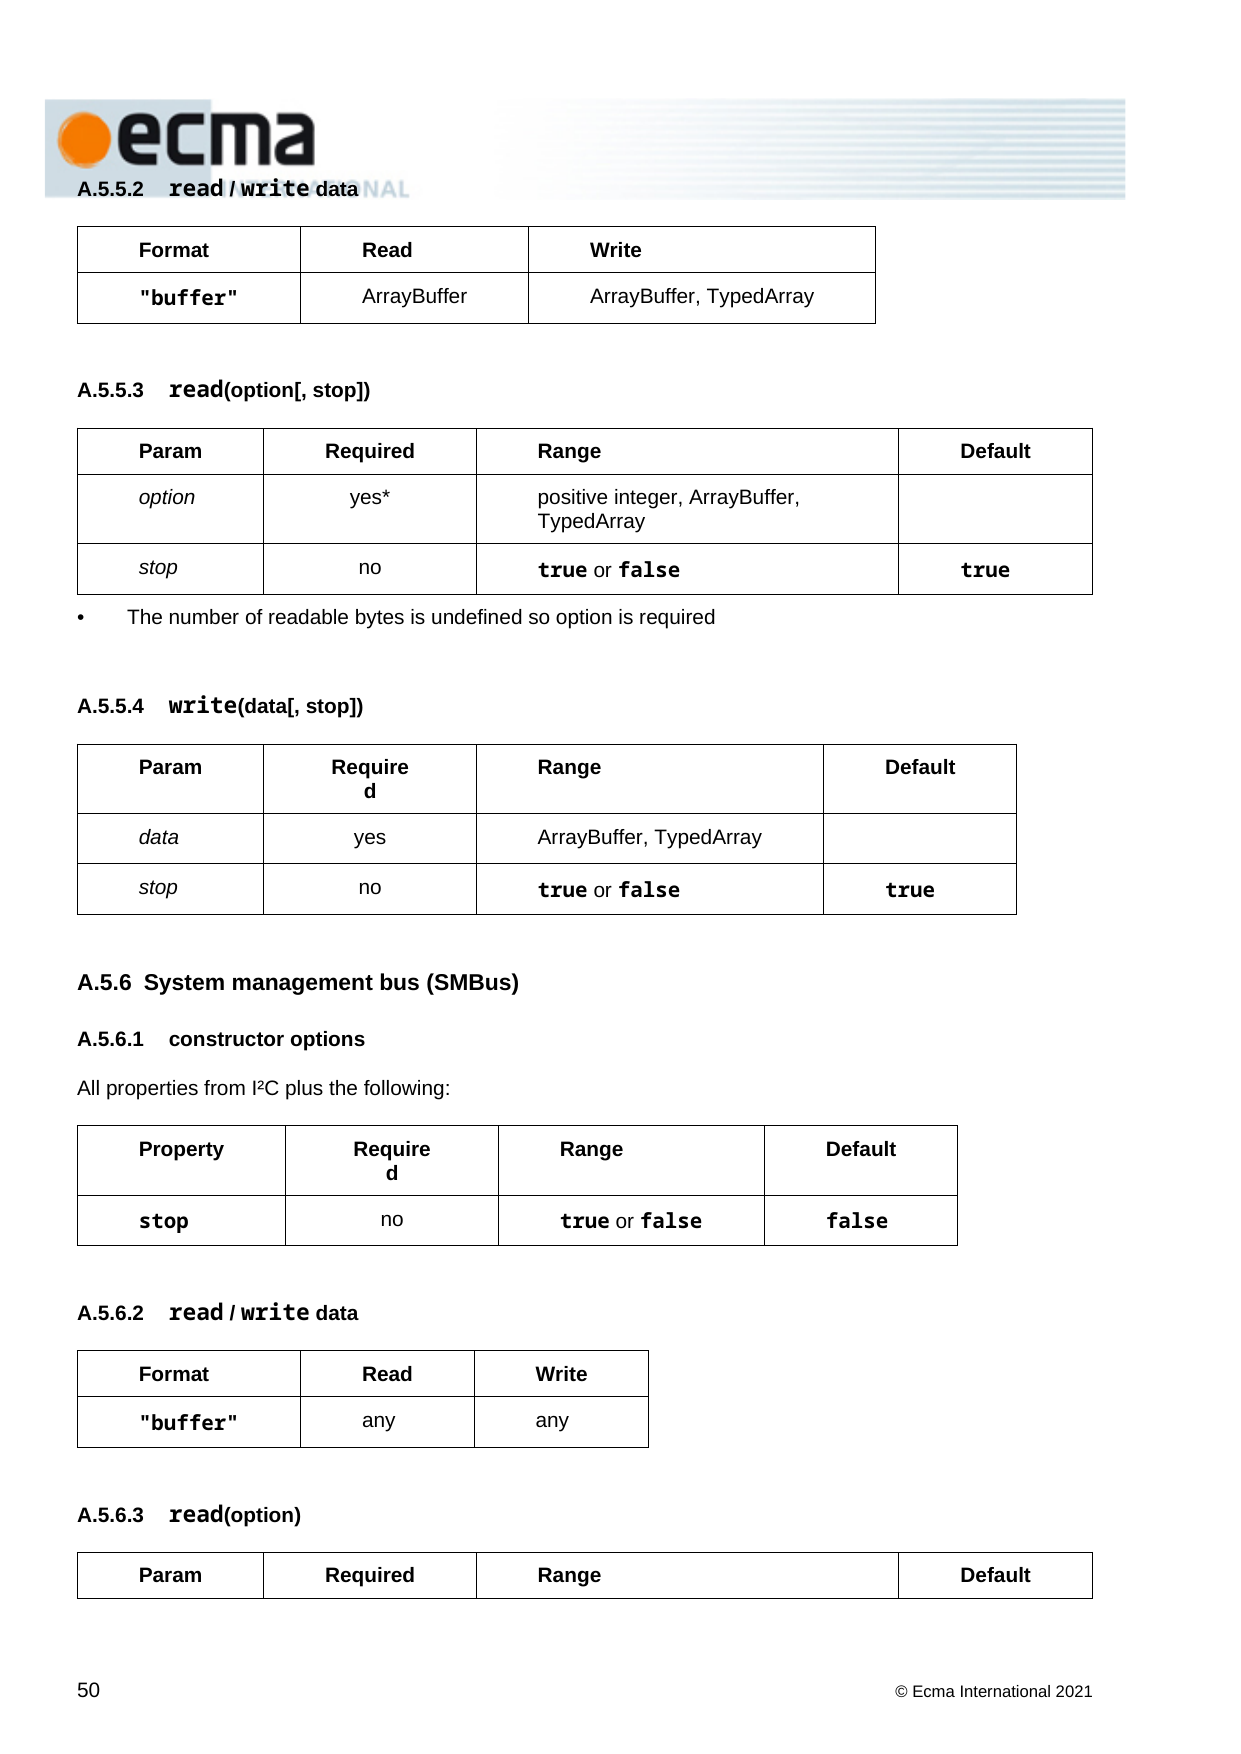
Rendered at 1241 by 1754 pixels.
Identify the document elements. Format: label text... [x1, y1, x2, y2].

table_cell data [78, 814, 263, 863]
text read / write data [77, 1301, 1093, 1325]
table_cell option [78, 475, 263, 543]
table_header Default [899, 1553, 1092, 1598]
table_cell any [301, 1397, 474, 1447]
table_header Required [264, 1553, 476, 1598]
text write(data[, stop]) [77, 694, 1093, 718]
table_header Default [765, 1126, 957, 1195]
table_cell ArrayBuffer, TypedArray [477, 814, 823, 863]
table_cell stop [78, 864, 263, 914]
table_header Param [78, 1553, 263, 1598]
text All properties from I²C plus the following: [77, 1076, 1093, 1100]
table_header Range [499, 1126, 764, 1195]
text System management bus (SMBus) [77, 970, 1093, 996]
table_cell no [264, 544, 476, 593]
table_header Format [78, 227, 300, 272]
text constructor options [77, 1027, 1093, 1051]
table_cell true or false [477, 544, 898, 593]
table_cell stop [78, 544, 263, 593]
table_header Range [477, 745, 823, 813]
table_cell stop [78, 1196, 285, 1245]
table_cell no [264, 864, 476, 914]
table_cell any [475, 1397, 648, 1447]
table_cell ArrayBuffer, TypedArray [529, 273, 875, 322]
text read(option) [77, 1503, 1093, 1527]
table_header Range [477, 429, 898, 473]
table_header Range [477, 1553, 898, 1598]
table_header Format [78, 1351, 300, 1396]
table_cell yes* [264, 475, 476, 543]
table_header Default [899, 429, 1092, 473]
picture [44, 98, 1126, 200]
table_cell [899, 475, 1092, 543]
list The number of readable bytes is undefined so option is required [77, 605, 1043, 629]
table_cell true [824, 864, 1016, 914]
table_header Required [264, 745, 476, 813]
table_cell positive integer, ArrayBuffer, TypedArray [477, 475, 898, 543]
table_cell [824, 814, 1016, 863]
table_cell true [899, 544, 1092, 593]
table_header Required [264, 429, 476, 473]
table_cell true or false [499, 1196, 764, 1245]
table_cell no [286, 1196, 498, 1245]
text read / write data [77, 177, 1093, 201]
text read(option[, stop]) [77, 379, 1093, 403]
table_cell "buffer" [78, 1397, 300, 1447]
table_header Param [78, 745, 263, 813]
table_header Read [301, 227, 528, 272]
table_header Required [286, 1126, 498, 1195]
table_header Param [78, 429, 263, 473]
table_cell ArrayBuffer [301, 273, 528, 322]
table_header Property [78, 1126, 285, 1195]
table_header Write [475, 1351, 648, 1396]
table_header Read [301, 1351, 474, 1396]
table_header Write [529, 227, 875, 272]
table_cell yes [264, 814, 476, 863]
table_cell false [765, 1196, 957, 1245]
table_cell true or false [477, 864, 823, 914]
table_cell "buffer" [78, 273, 300, 322]
table_header Default [824, 745, 1016, 813]
